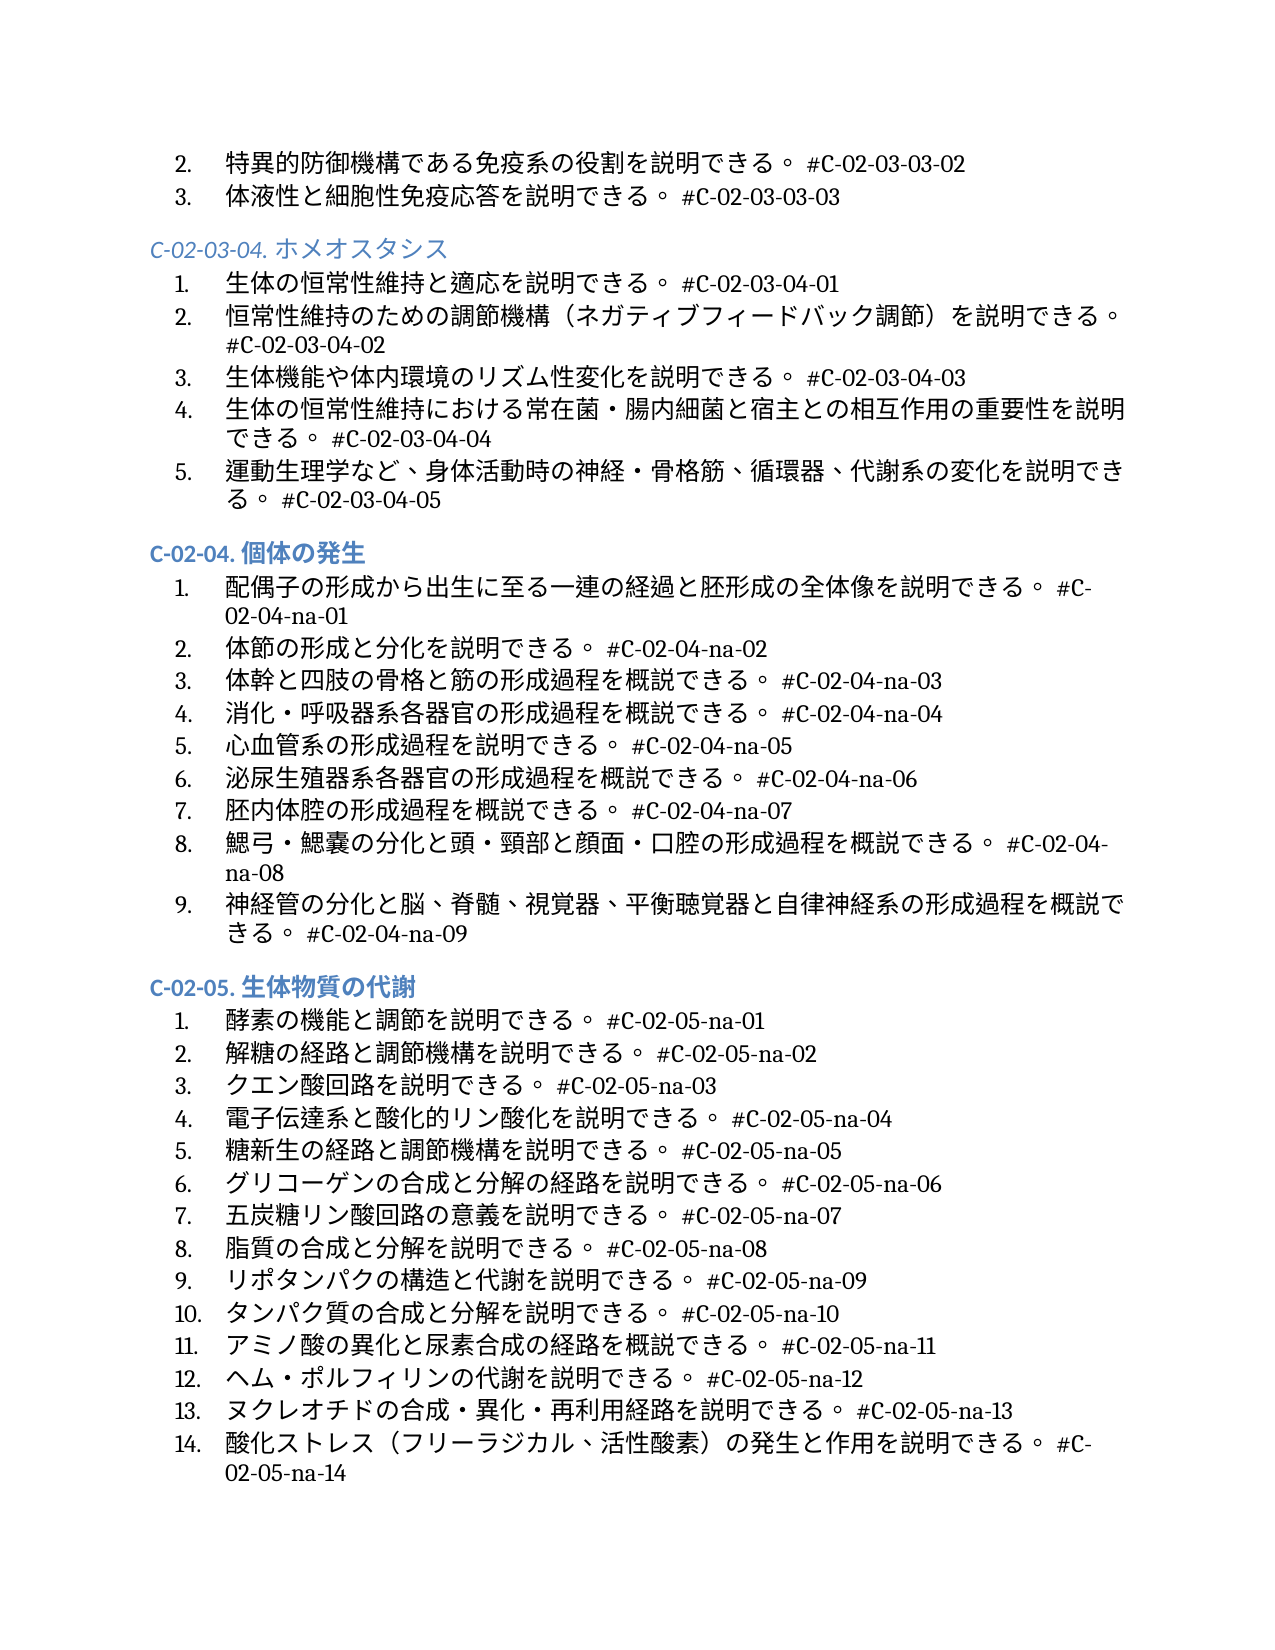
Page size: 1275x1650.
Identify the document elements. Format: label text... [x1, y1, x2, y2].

list 糖新生の経路と調節機構を説明できる。 #C-02-05-na-05 [175, 1137, 1125, 1166]
list 鰓弓・鰓嚢の分化と頭・頸部と顔面・口腔の形成過程を概説できる。 #C-02-04-na-08 [175, 830, 1125, 887]
list 解糖の経路と調節機構を説明できる。 #C-02-05-na-02 [175, 1040, 1125, 1068]
list 心血管系の形成過程を説明できる。 #C-02-04-na-05 [175, 732, 1125, 761]
list 体液性と細胞性免疫応答を説明できる。 #C-02-03-03-03 [175, 182, 1125, 211]
list ヘム・ポルフィリンの代謝を説明できる。 #C-02-05-na-12 [175, 1365, 1125, 1393]
list 五炭糖リン酸回路の意義を説明できる。 #C-02-05-na-07 [175, 1202, 1125, 1231]
list 泌尿生殖器系各器官の形成過程を概説できる。 #C-02-04-na-06 [175, 765, 1125, 793]
list 酵素の機能と調節を説明できる。 #C-02-05-na-01 [175, 1007, 1125, 1036]
list 生体の恒常性維持と適応を説明できる。 #C-02-03-04-01 [175, 270, 1125, 299]
subtitle C-02-05. 生体物質の代謝 [150, 969, 1125, 1003]
list アミノ酸の異化と尿素合成の経路を概説できる。 #C-02-05-na-11 [175, 1332, 1125, 1361]
list 消化・呼吸器系各器官の形成過程を概説できる。 #C-02-04-na-04 [175, 700, 1125, 728]
list 酸化ストレス（フリーラジカル、活性酸素）の発生と作用を説明できる。 #C-02-05-na-14 [175, 1430, 1125, 1487]
list 脂質の合成と分解を説明できる。 #C-02-05-na-08 [175, 1235, 1125, 1263]
list 特異的防御機構である免疫系の役割を説明できる。 #C-02-03-03-02 [175, 150, 1125, 179]
list クエン酸回路を説明できる。 #C-02-05-na-03 [175, 1072, 1125, 1101]
subtitle C-02-03-04. ホメオスタシス [150, 232, 1125, 266]
subtitle C-02-04. 個体の発生 [150, 536, 1125, 570]
list タンパク質の合成と分解を説明できる。 #C-02-05-na-10 [175, 1300, 1125, 1328]
list 電子伝達系と酸化的リン酸化を説明できる。 #C-02-05-na-04 [175, 1105, 1125, 1133]
list 恒常性維持のための調節機構（ネガティブフィードバック調節）を説明できる。 #C-02-03-04-02 [175, 302, 1125, 360]
list 体幹と四肢の骨格と筋の形成過程を概説できる。 #C-02-04-na-03 [175, 667, 1125, 696]
list 生体機能や体内環境のリズム性変化を説明できる。 #C-02-03-04-03 [175, 364, 1125, 392]
list ヌクレオチドの合成・異化・再利用経路を説明できる。 #C-02-05-na-13 [175, 1397, 1125, 1426]
list 生体の恒常性維持における常在菌・腸内細菌と宿主との相互作用の重要性を説明できる。 #C-02-03-04-04 [175, 396, 1125, 454]
list グリコーゲンの合成と分解の経路を説明できる。 #C-02-05-na-06 [175, 1170, 1125, 1198]
list リポタンパクの構造と代謝を説明できる。 #C-02-05-na-09 [175, 1267, 1125, 1296]
list 神経管の分化と脳、脊髄、視覚器、平衡聴覚器と自律神経系の形成過程を概説できる。 #C-02-04-na-09 [175, 891, 1125, 948]
list 体節の形成と分化を説明できる。 #C-02-04-na-02 [175, 635, 1125, 663]
list 胚内体腔の形成過程を概説できる。 #C-02-04-na-07 [175, 797, 1125, 826]
list 配偶子の形成から出生に至る一連の経過と胚形成の全体像を説明できる。 #C-02-04-na-01 [175, 573, 1125, 631]
list 運動生理学など、身体活動時の神経・骨格筋、循環器、代謝系の変化を説明できる。 #C-02-03-04-05 [175, 457, 1125, 515]
